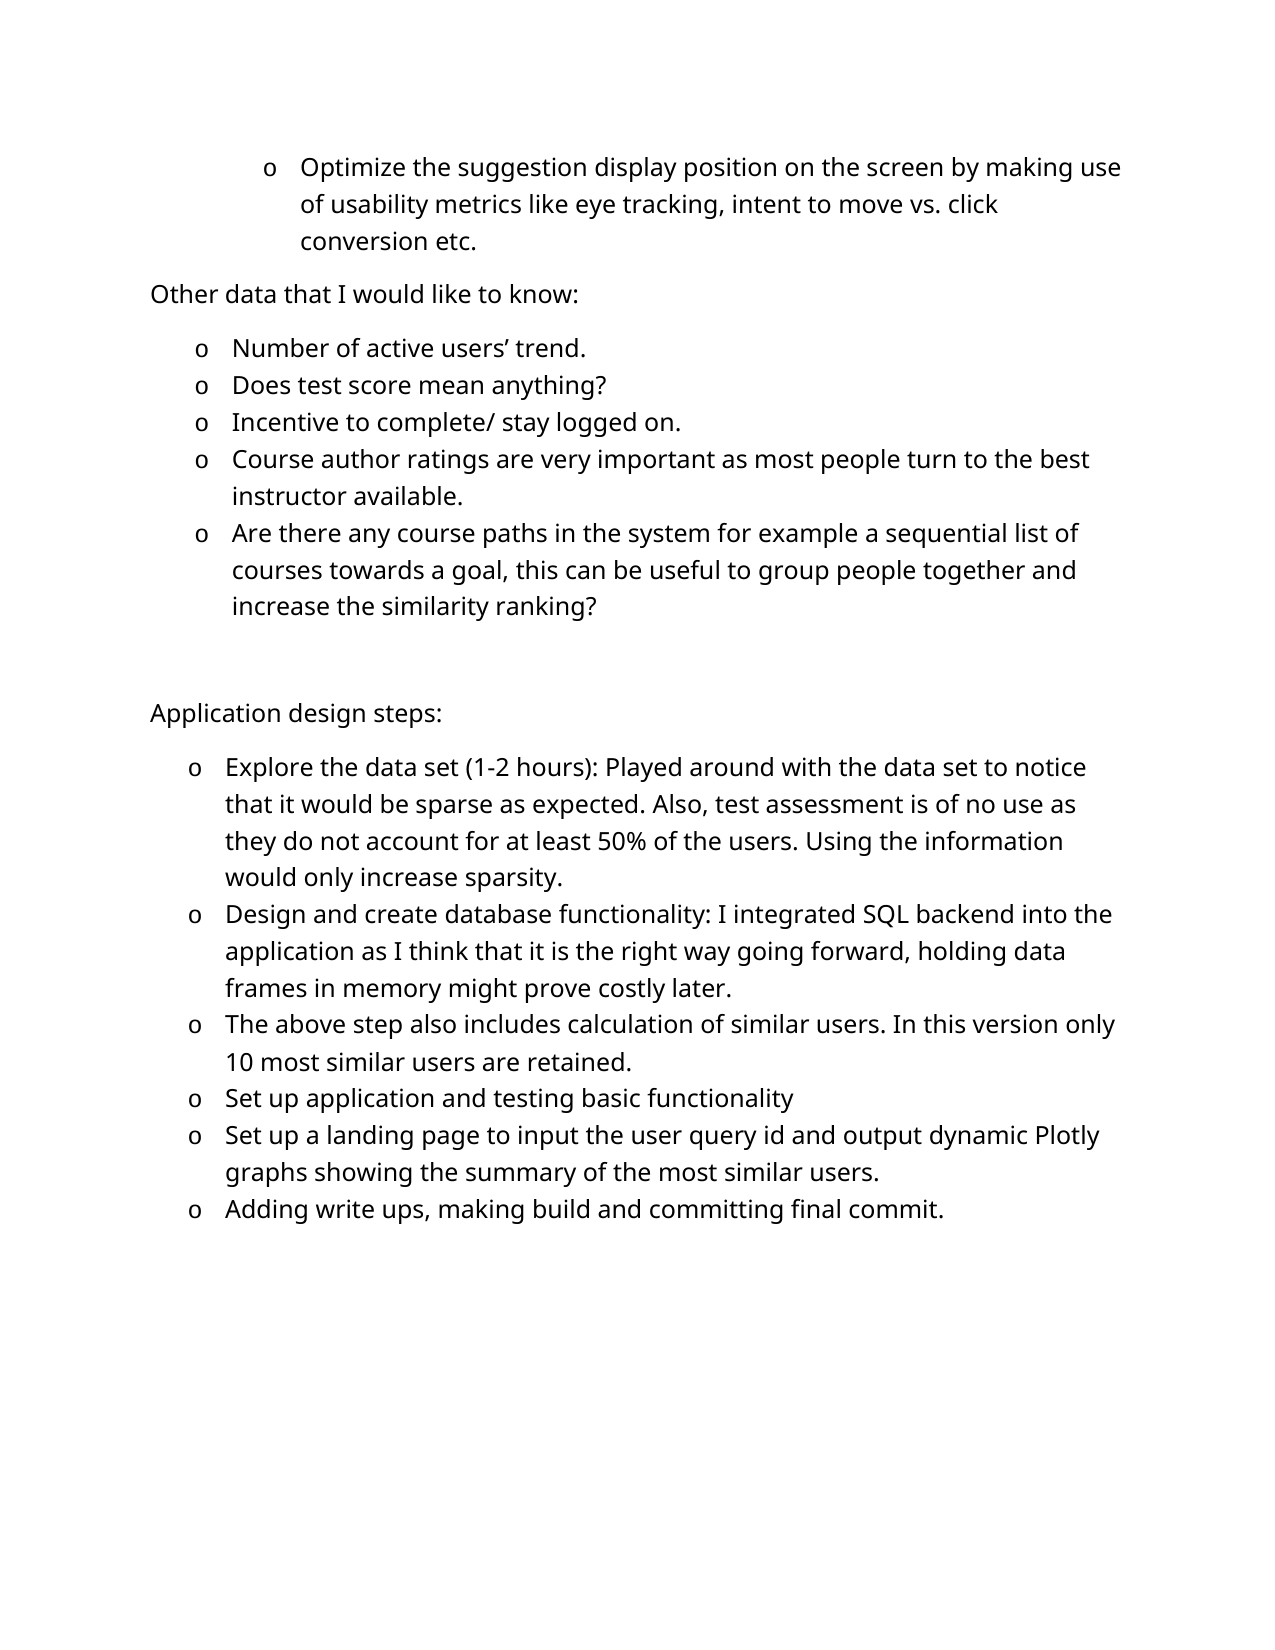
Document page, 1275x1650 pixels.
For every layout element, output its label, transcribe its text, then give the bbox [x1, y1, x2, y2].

list Optimize the suggestion display position on the screen by making use of usability metrics like eye tracking, intent to move vs. click conversion etc. [262, 150, 1125, 258]
list Adding write ups, making build and committing final commit. [187, 1192, 1125, 1226]
list Are there any course paths in the system for example a sequential list of courses towards a goal, this can be useful to group people together and increase the similarity ranking? [194, 515, 1125, 623]
list Set up a landing page to input the user query id and output dynamic Plotly graphs showing the summary of the most similar users. [187, 1118, 1125, 1189]
list Number of active users’ trend. [194, 331, 1125, 365]
text Application design steps: [150, 696, 1125, 730]
list Design and create database functionality: I integrated SQL backend into the application as I think that it is the right way going forward, holding data frames in memory might prove costly later. [187, 897, 1125, 1004]
list Explore the data set (1-2 hours): Played around with the data set to notice that it would be sparse as expected. Also, test assessment is of no use as they do not account for at least 50% of the users. Using the information would only increase sparsity. [187, 749, 1125, 894]
list Course author ratings are very important as most people turn to the best instructor available. [194, 442, 1125, 513]
list Does test score mean anything? [194, 368, 1125, 402]
list Incentive to complete/ stay logged on. [194, 404, 1125, 439]
list Set up application and testing basic functionality [187, 1081, 1125, 1115]
list The above step also includes calculation of similar users. In this version only 10 most similar users are retained. [187, 1007, 1125, 1078]
text Other data that I would like to know: [150, 277, 1125, 311]
